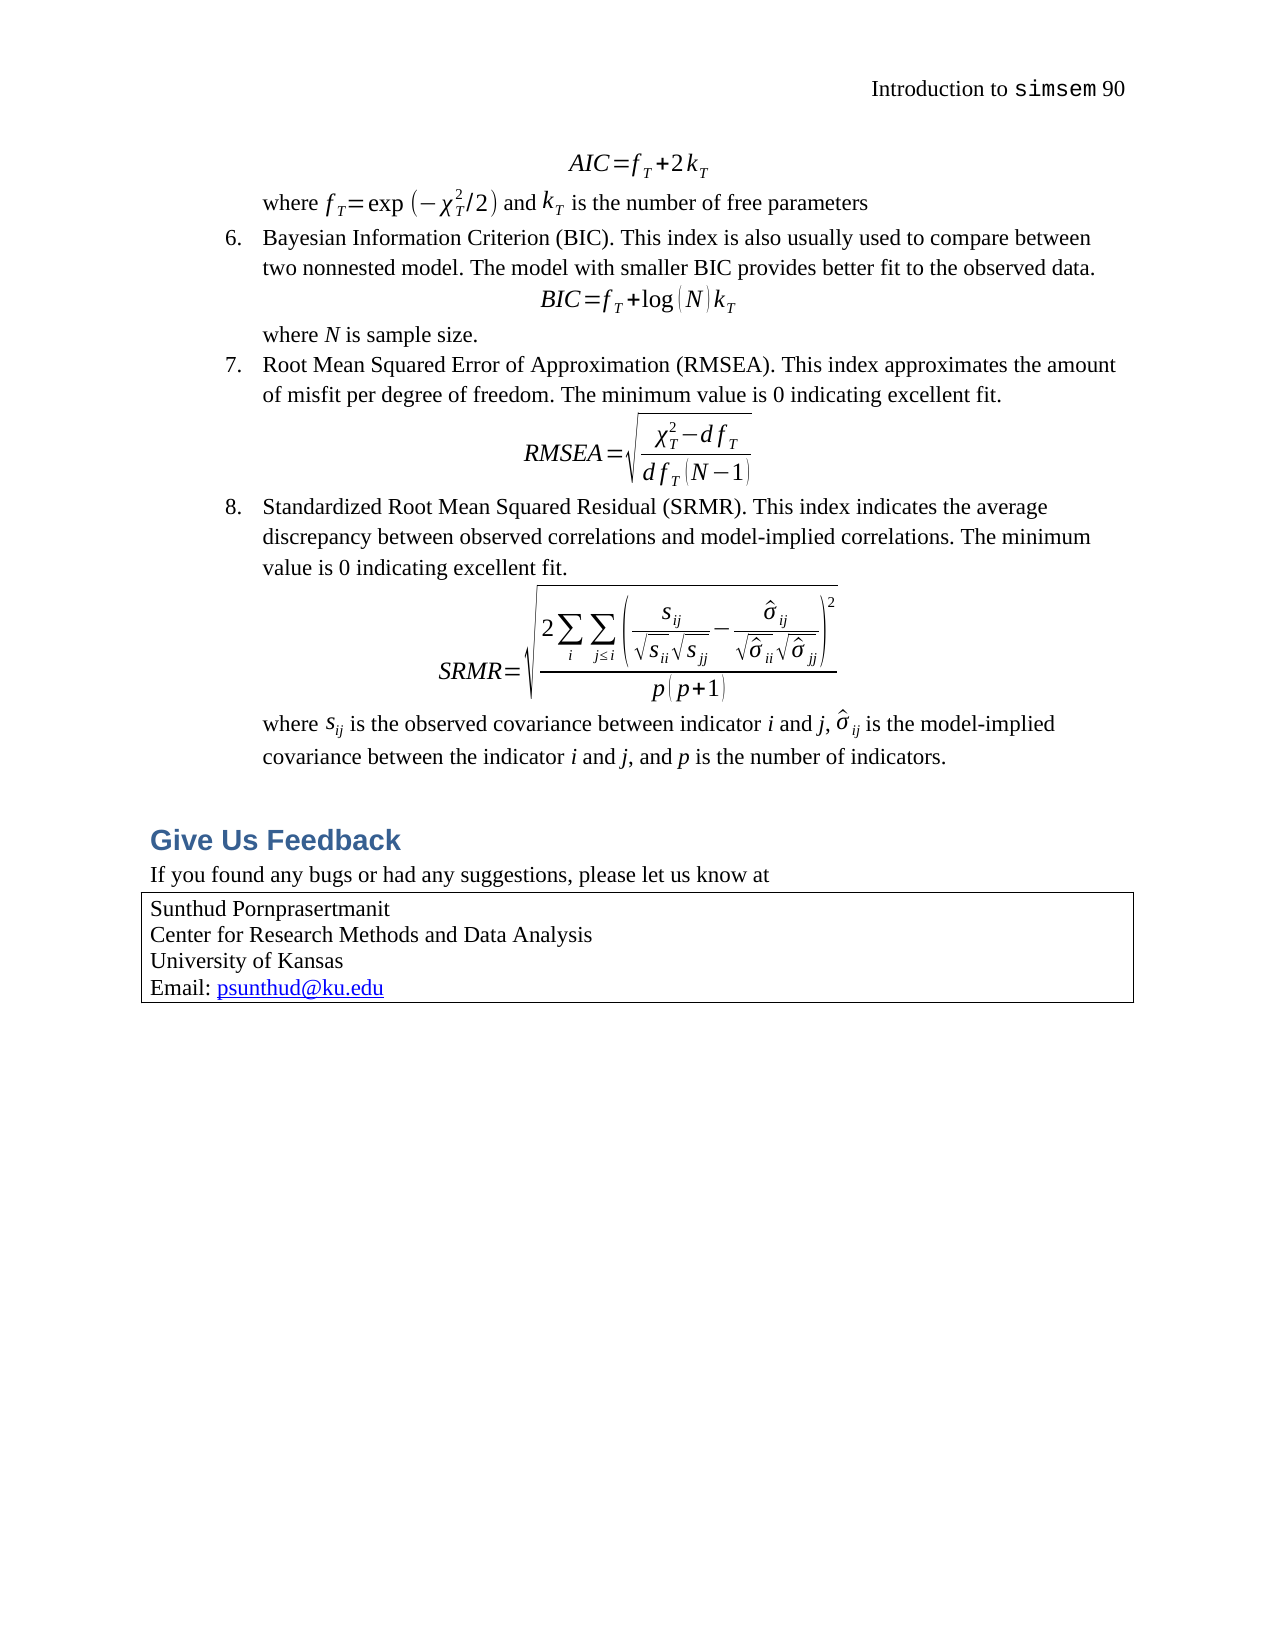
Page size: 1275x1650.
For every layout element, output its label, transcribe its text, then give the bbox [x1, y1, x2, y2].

list Standardized Root Mean Squared Residual (SRMR). This index indicates the average discrepancy between observed correlations and model-implied correlations. The minimum value is 0 indicating excellent fit. [225, 493, 1125, 580]
text Center for Research Methods and Data Analysis [150, 921, 1125, 948]
text University of Kansas [150, 948, 1125, 971]
subtitle Give Us Feedback [150, 823, 1125, 857]
list Root Mean Squared Error of Approximation (RMSEA). This index approximates the amount of misfit per degree of freedom. The minimum value is 0 indicating excellent fit. [225, 351, 1125, 408]
text If you found any bugs or had any suggestions, please let us know at [150, 862, 1125, 888]
text Email: psunthud@ku.edu [142, 971, 1133, 1002]
list where and is the number of free parameters [262, 185, 1125, 220]
list Bayesian Information Criterion (BIC). This index is also usually used to compare between two nonnested model. The model with smaller BIC provides better fit to the observed data. [225, 224, 1125, 281]
text Sunthud Pornprasertmanit [142, 893, 1133, 921]
list where is the observed covariance between indicator i and j, is the model-implied covariance between the indicator i and j, and p is the number of indicators. [262, 708, 1125, 769]
list where N is sample size. [262, 321, 1125, 347]
